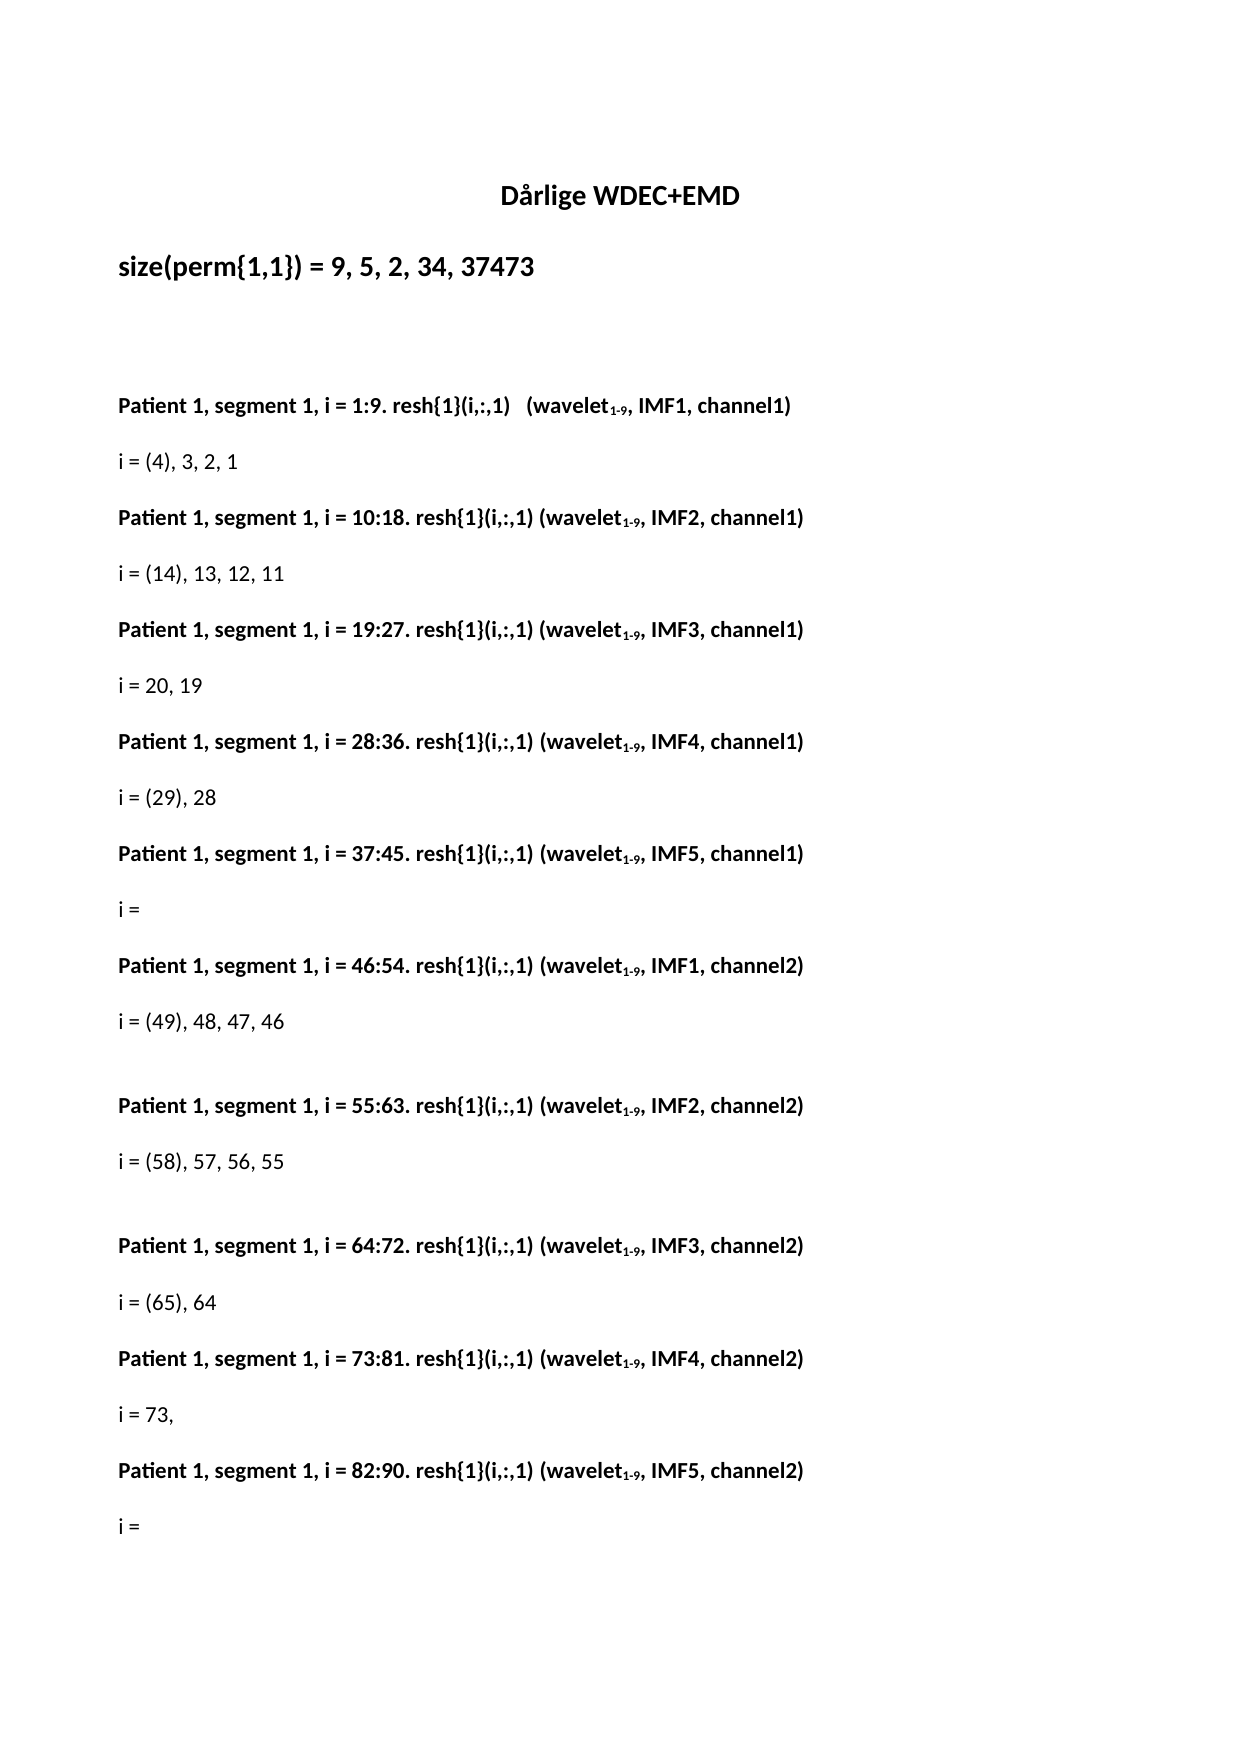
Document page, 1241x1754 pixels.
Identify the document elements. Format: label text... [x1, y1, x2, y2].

text Patient 1, segment 1, i = 1:9. resh{1}(i,:,1) (wavelet1-9, IMF1, channel1) [118, 391, 1122, 419]
text Patient 1, segment 1, i = 10:18. resh{1}(i,:,1) (wavelet1-9, IMF2, channel1) [118, 503, 1122, 531]
text i = 20, 19 [118, 671, 1122, 699]
text i = 73, [118, 1400, 1122, 1428]
text Patient 1, segment 1, i = 37:45. resh{1}(i,:,1) (wavelet1-9, IMF5, channel1) [118, 839, 1122, 867]
text i = (49), 48, 47, 46 [118, 1007, 1122, 1035]
text Patient 1, segment 1, i = 55:63. resh{1}(i,:,1) (wavelet1-9, IMF2, channel2) [118, 1091, 1122, 1119]
text i = [118, 895, 1122, 923]
text Patient 1, segment 1, i = 28:36. resh{1}(i,:,1) (wavelet1-9, IMF4, channel1) [118, 727, 1122, 755]
text i = (4), 3, 2, 1 [118, 447, 1122, 475]
text i = (58), 57, 56, 55 [118, 1147, 1122, 1176]
text Patient 1, segment 1, i = 73:81. resh{1}(i,:,1) (wavelet1-9, IMF4, channel2) [118, 1344, 1122, 1372]
text size(perm{1,1}) = 9, 5, 2, 34, 37473 [118, 248, 1122, 284]
text Patient 1, segment 1, i = 46:54. resh{1}(i,:,1) (wavelet1-9, IMF1, channel2) [118, 951, 1122, 979]
text Dårlige WDEC+EMD [118, 177, 1122, 213]
text i = (29), 28 [118, 783, 1122, 811]
text i = [118, 1512, 1122, 1540]
text i = (14), 13, 12, 11 [118, 559, 1122, 587]
text Patient 1, segment 1, i = 19:27. resh{1}(i,:,1) (wavelet1-9, IMF3, channel1) [118, 615, 1122, 643]
text Patient 1, segment 1, i = 64:72. resh{1}(i,:,1) (wavelet1-9, IMF3, channel2) [118, 1232, 1122, 1259]
text Patient 1, segment 1, i = 82:90. resh{1}(i,:,1) (wavelet1-9, IMF5, channel2) [118, 1456, 1122, 1484]
text i = (65), 64 [118, 1288, 1122, 1316]
